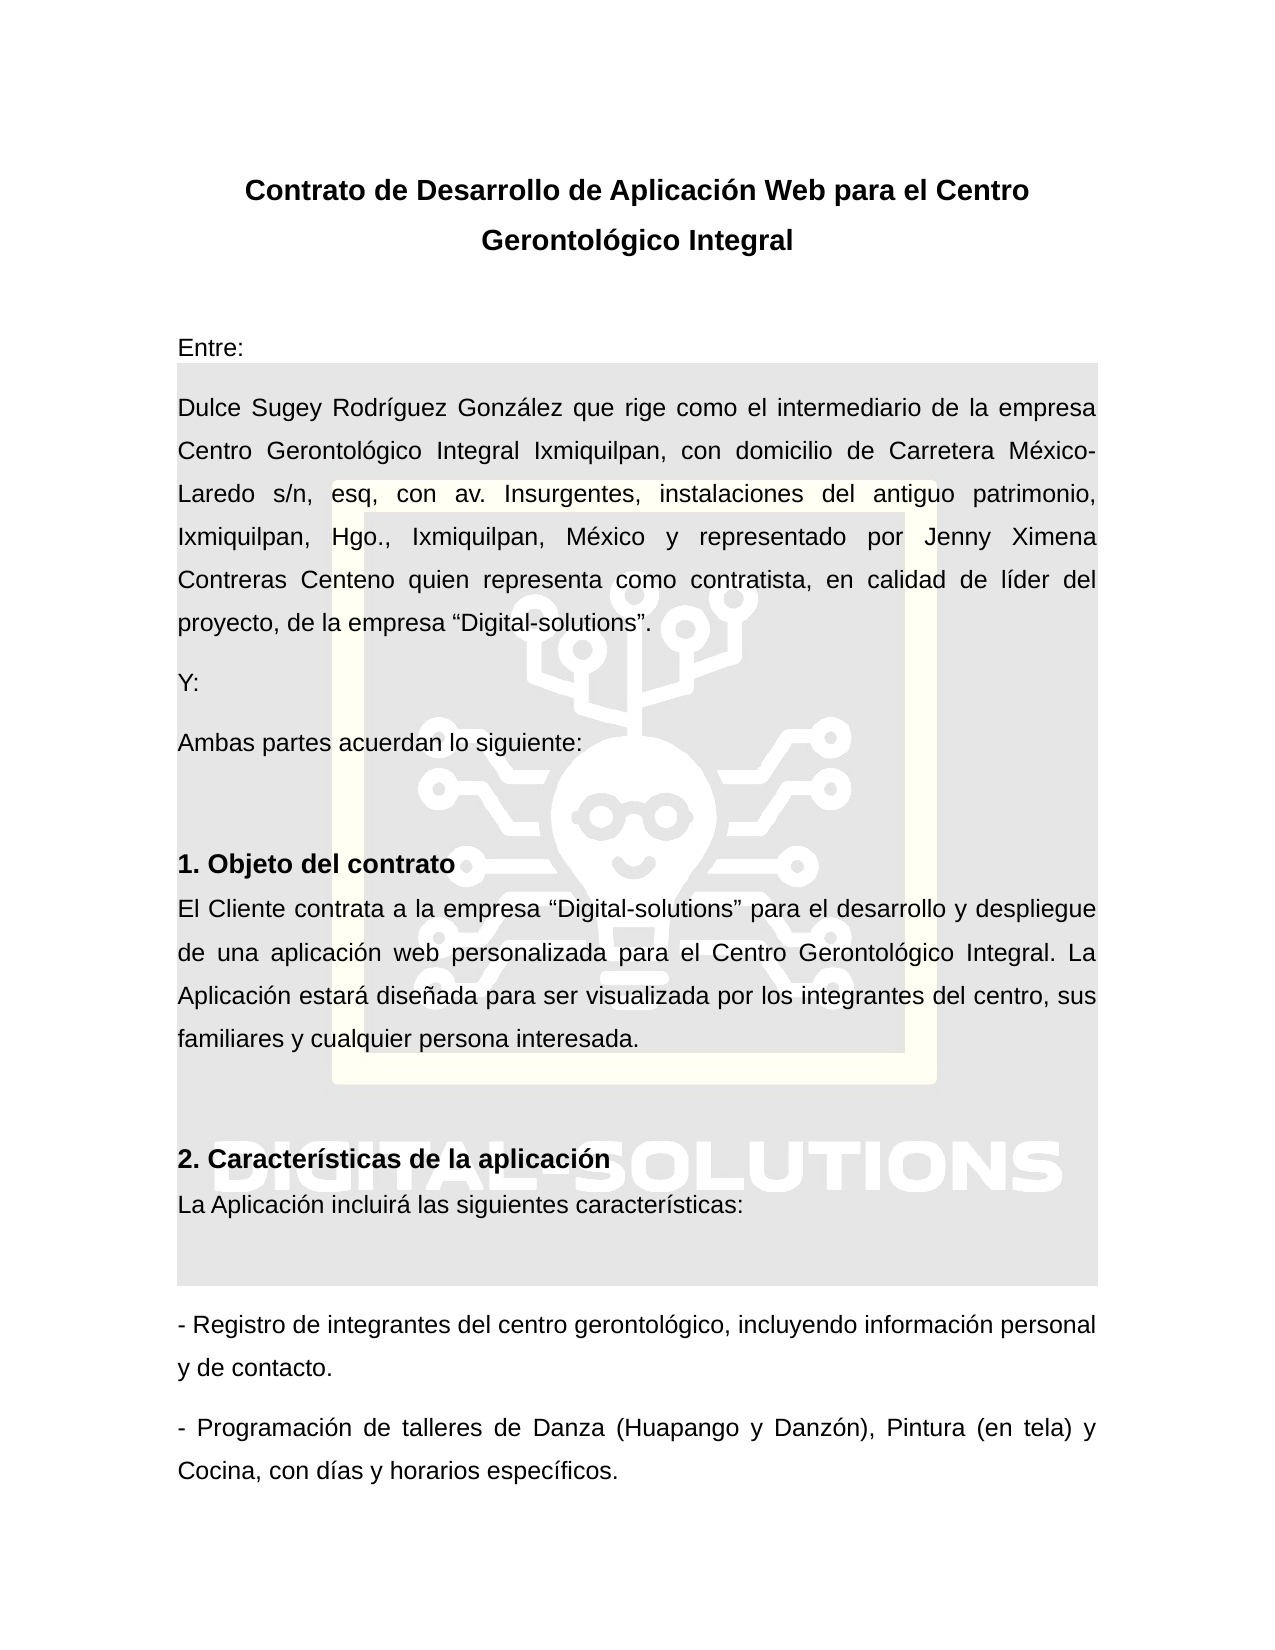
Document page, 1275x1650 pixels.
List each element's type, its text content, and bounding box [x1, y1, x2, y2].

text Entre: [177, 333, 1098, 362]
text La Aplicación incluirá las siguientes características: [177, 1190, 1098, 1219]
subtitle 1. Objeto del contrato [177, 848, 1098, 879]
text Dulce Sugey Rodríguez González que rige como el intermediario de la empresa Centro Gerontológico Integral Ixmiquilpan, con domicilio de Carretera México- Laredo s/n, esq, con av. Insurgentes, instalaciones del antiguo patrimonio, Ixmiquilpan, Hgo., Ixmiquilpan, México y representado por Jenny Ximena Contreras Centeno quien representa como contratista, en calidad de líder del proyecto, de la empresa “Digital-solutions”. [177, 393, 1098, 637]
text El Cliente contrata a la empresa “Digital-solutions” para el desarrollo y despliegue de una aplicación web personalizada para el Centro Gerontológico Integral. La Aplicación estará diseñada para ser visualizada por los integrantes del centro, sus familiares y cualquier persona interesada. [177, 894, 1098, 1053]
text Y: [177, 668, 1098, 697]
text - Registro de integrantes del centro gerontológico, incluyendo información personal y de contacto. [177, 1310, 1098, 1382]
subtitle Contrato de Desarrollo de Aplicación Web para el Centro Gerontológico Integral [177, 173, 1098, 256]
subtitle 2. Características de la aplicación [177, 1143, 1098, 1175]
text - Programación de talleres de Danza (Huapango y Danzón), Pintura (en tela) y Cocina, con días y horarios específicos. [177, 1413, 1098, 1485]
text Ambas partes acuerdan lo siguiente: [177, 728, 1098, 757]
